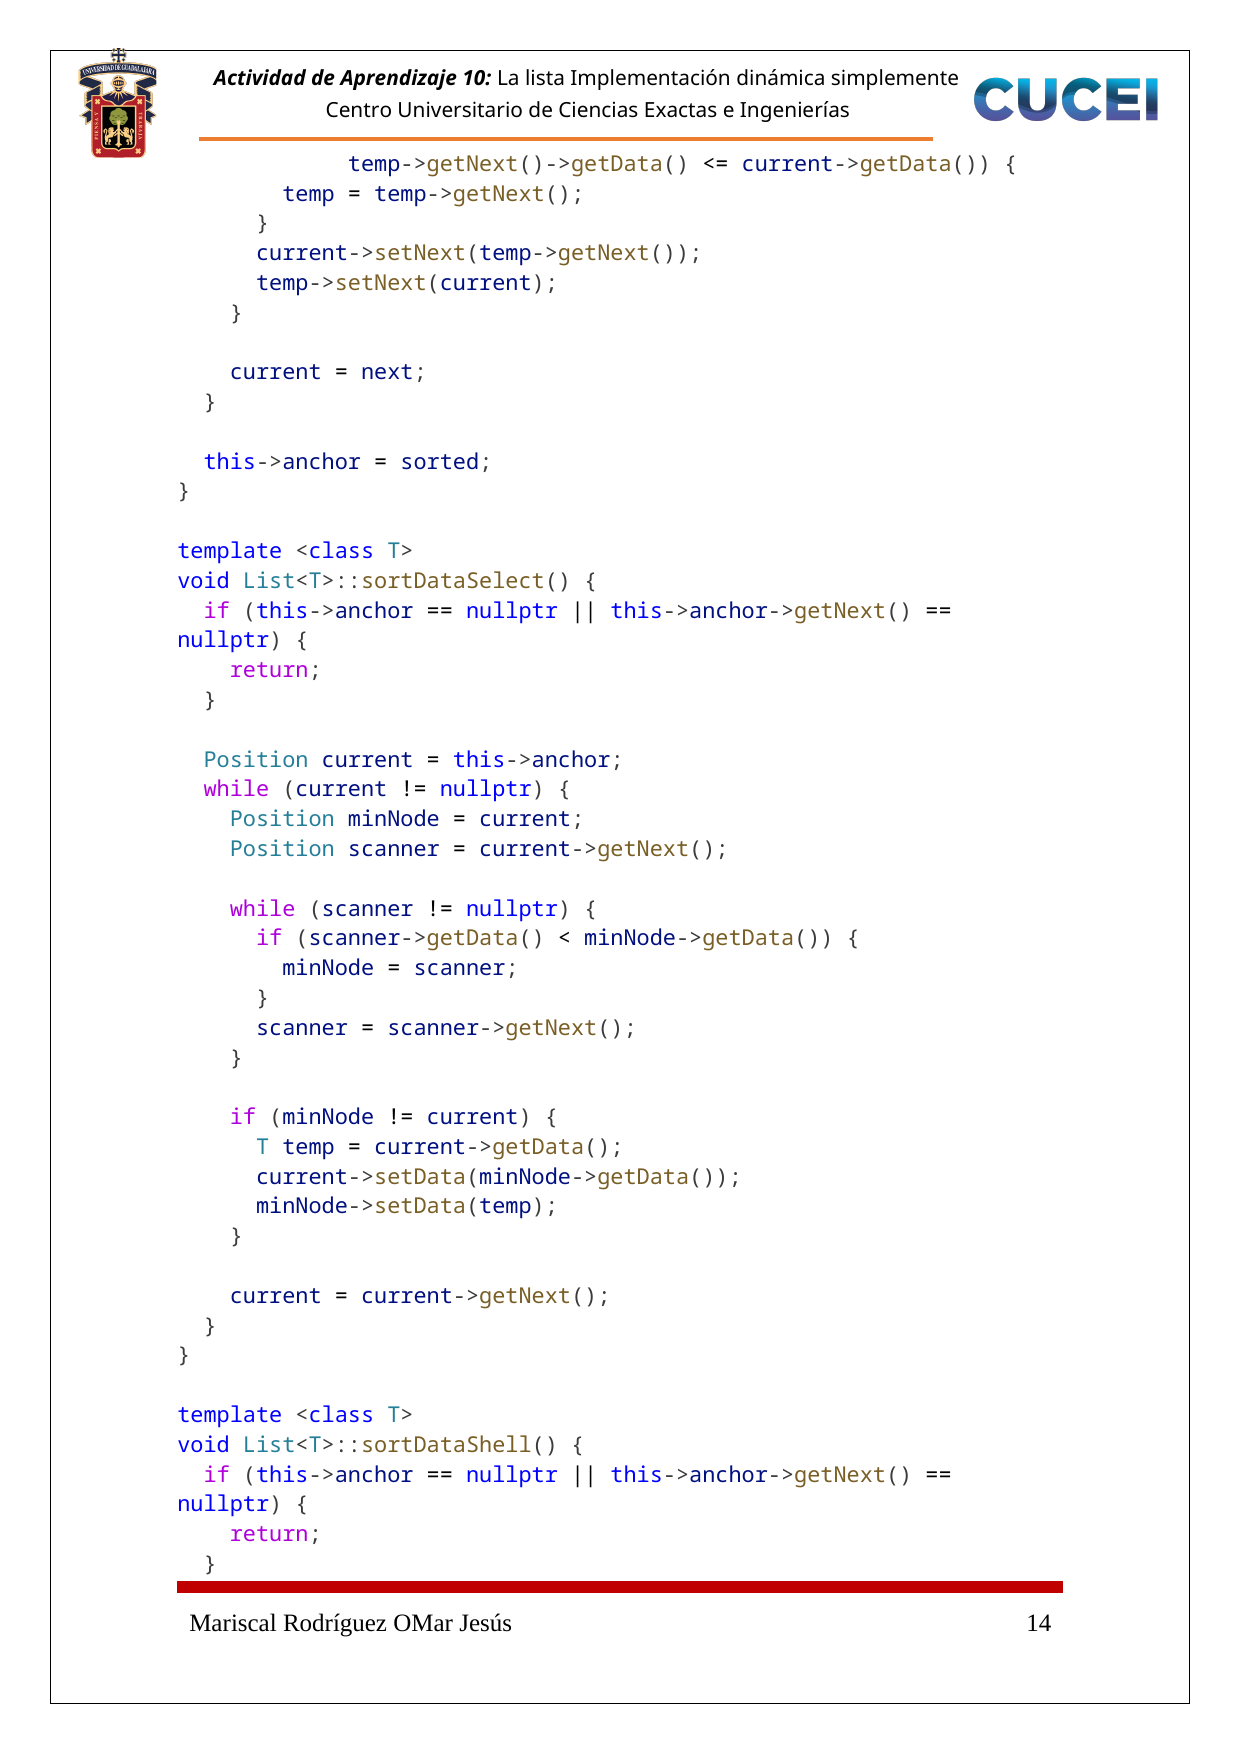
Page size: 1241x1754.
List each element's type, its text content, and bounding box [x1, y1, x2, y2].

text if (scanner->getData() < minNode->getData()) { [177, 922, 1063, 952]
text T temp = current->getData(); [177, 1131, 1063, 1161]
text minNode->setData(temp); [177, 1190, 1063, 1220]
text } [177, 1041, 1063, 1071]
text if (this->anchor == nullptr || this->anchor->getNext() == nullptr) { [177, 1458, 1063, 1518]
text current = next; [177, 356, 1063, 386]
text while (current != nullptr) { [177, 773, 1063, 803]
text if (this->anchor == nullptr || this->anchor->getNext() == nullptr) { [177, 594, 1063, 654]
text current = current->getNext(); [177, 1280, 1063, 1309]
text template <class T> [177, 535, 1063, 565]
text } [177, 207, 1063, 237]
text void List<T>::sortDataSelect() { [177, 565, 1063, 594]
text temp->getNext()->getData() <= current->getData()) { [177, 148, 1063, 177]
text if (minNode != current) { [177, 1101, 1063, 1131]
text current->setData(minNode->getData()); [177, 1161, 1063, 1190]
text } [177, 1548, 1063, 1578]
text } [177, 1339, 1063, 1369]
text return; [177, 1518, 1063, 1548]
text } [177, 982, 1063, 1012]
picture [967, 64, 1189, 123]
text } [177, 1309, 1063, 1339]
text } [177, 684, 1063, 714]
text Position minNode = current; [177, 803, 1063, 833]
text temp = temp->getNext(); [177, 177, 1063, 207]
text } [177, 1220, 1063, 1250]
text Position scanner = current->getNext(); [177, 833, 1063, 863]
text void List<T>::sortDataShell() { [177, 1429, 1063, 1458]
text while (scanner != nullptr) { [177, 892, 1063, 922]
picture [78, 48, 157, 158]
text temp->setNext(current); [177, 267, 1063, 297]
text Position current = this->anchor; [177, 743, 1063, 773]
text template <class T> [177, 1399, 1063, 1429]
text minNode = scanner; [177, 952, 1063, 982]
text } [177, 386, 1063, 416]
text } [177, 297, 1063, 326]
text this->anchor = sorted; [177, 446, 1063, 475]
text scanner = scanner->getNext(); [177, 1012, 1063, 1041]
text } [177, 475, 1063, 505]
text current->setNext(temp->getNext()); [177, 237, 1063, 267]
text return; [177, 654, 1063, 684]
